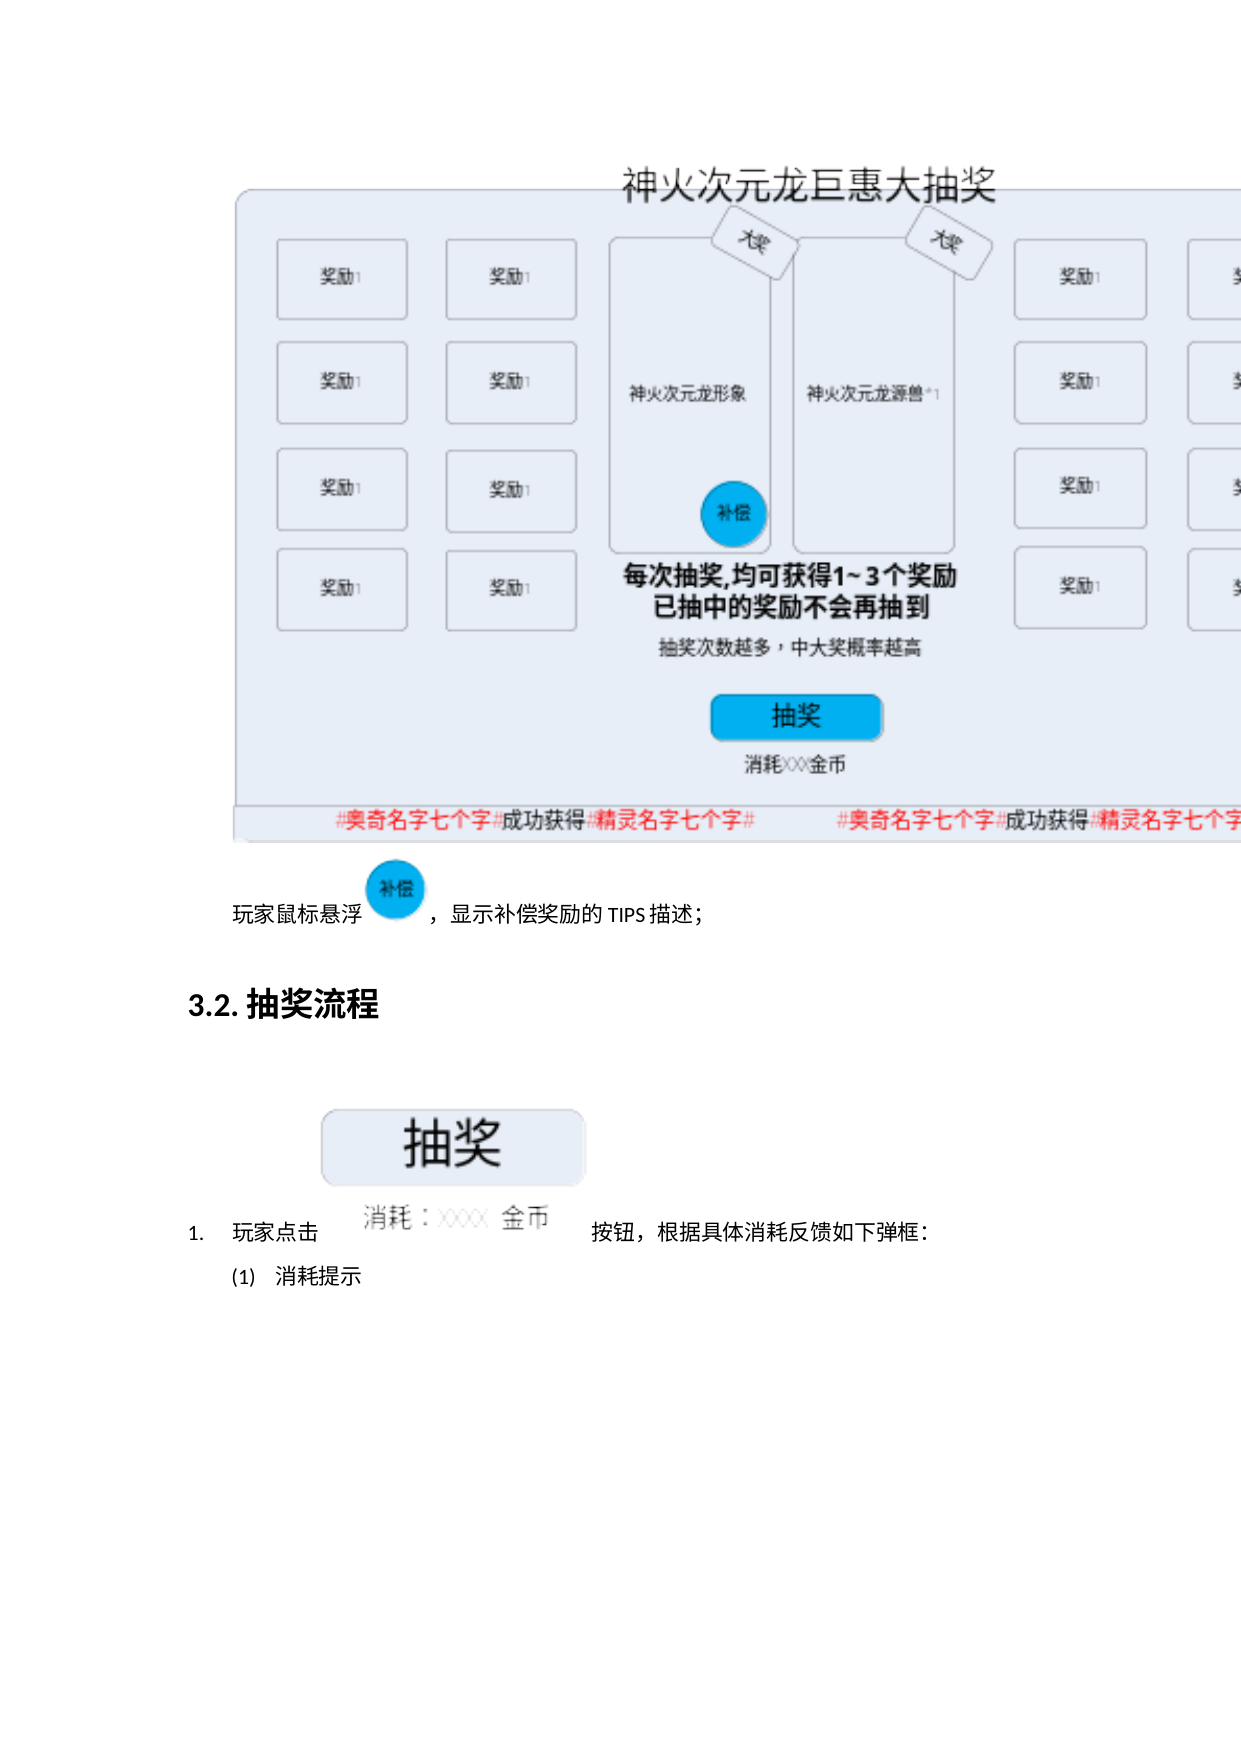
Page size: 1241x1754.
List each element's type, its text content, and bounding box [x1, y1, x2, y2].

list 当玩家已经拥有神火次元龙时，面板显示如下 玩家鼠标悬浮，显示补偿奖励的TIPS描述； [187, 162, 1053, 942]
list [231, 1259, 1053, 1291]
list 玩家点击 按钮，根据具体消耗反馈如下弹框： [187, 1096, 1053, 1259]
subtitle 抽奖流程 [187, 969, 1053, 1034]
